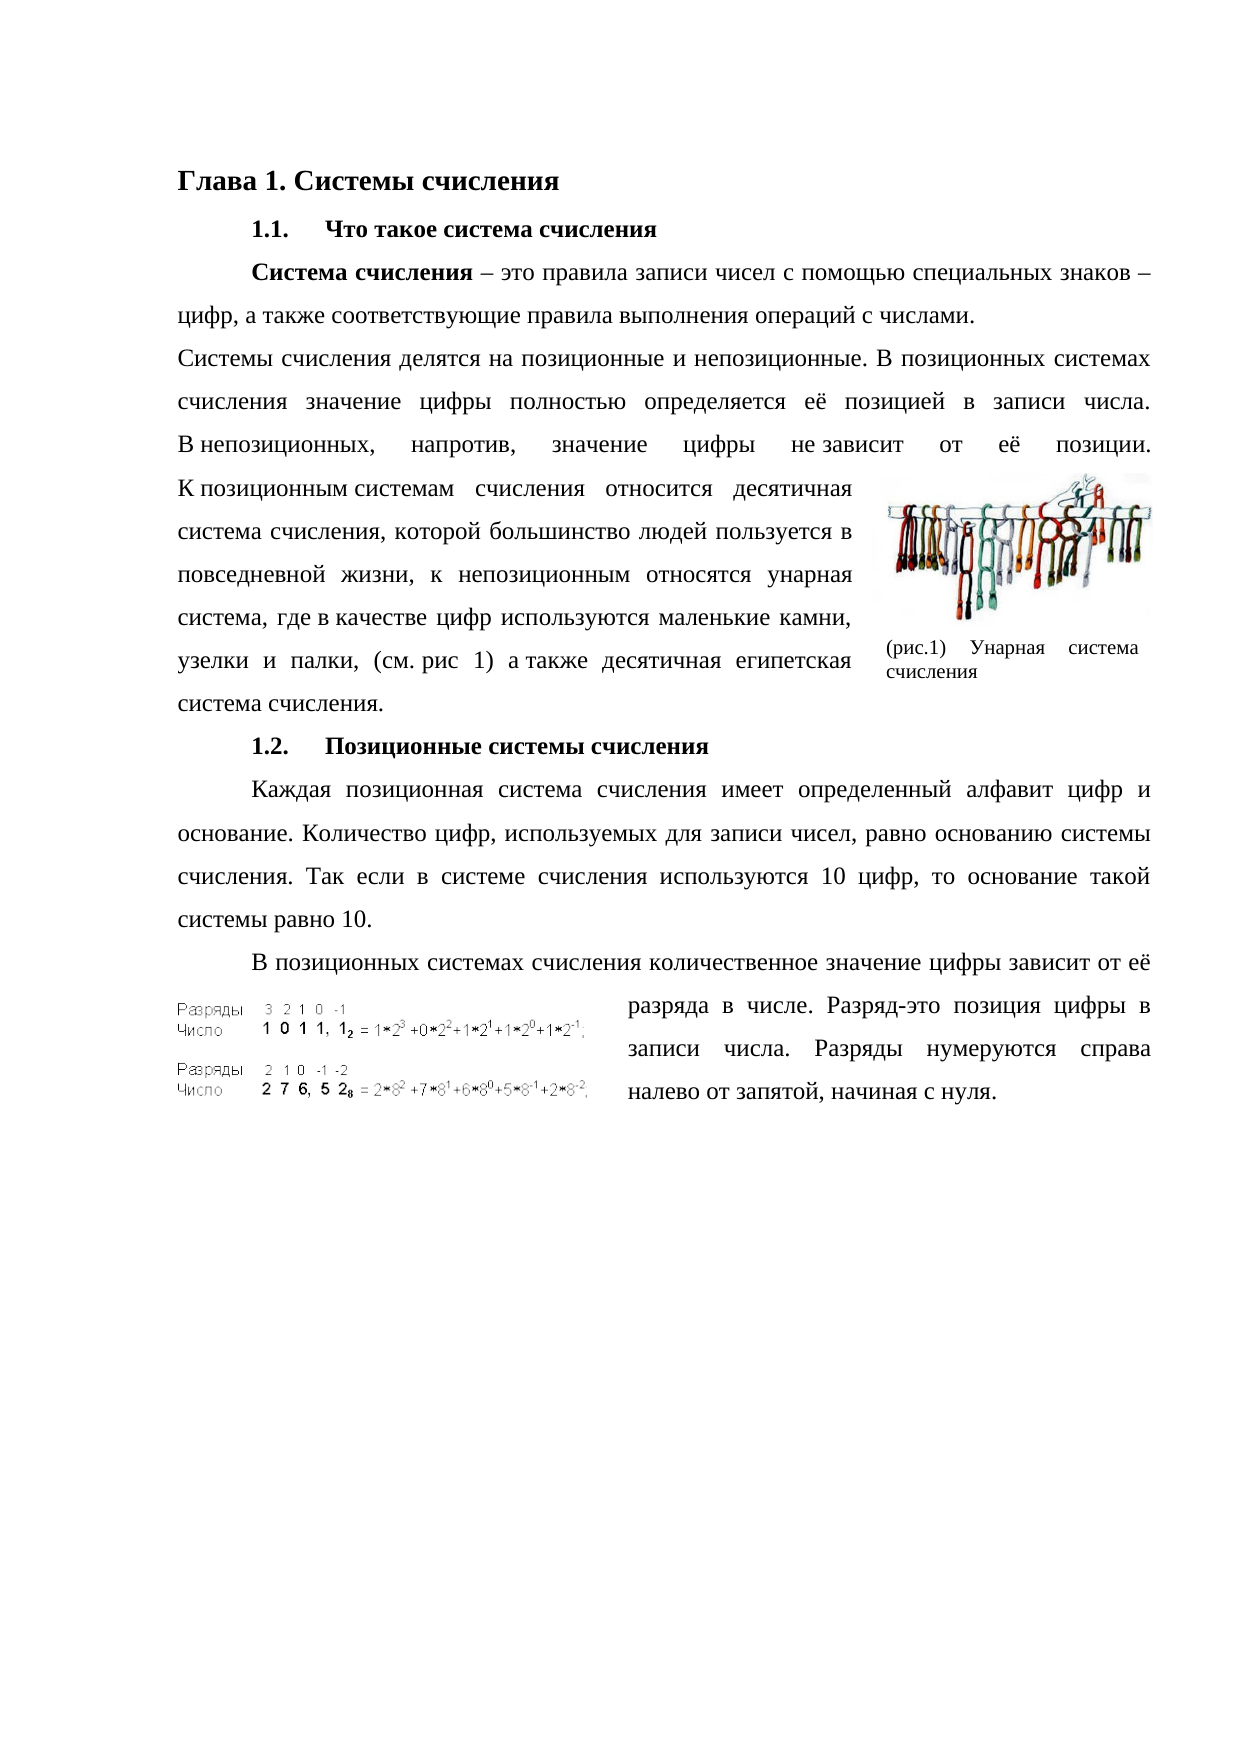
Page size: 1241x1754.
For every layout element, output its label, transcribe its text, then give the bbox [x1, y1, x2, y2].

picture [871, 473, 1153, 627]
picture [177, 1000, 609, 1104]
list Система счисления – это правила записи чисел с помощью специальных знаков – цифр, а также соответствующие правила выполнения операций с числами. [177, 257, 1152, 329]
text Глава 1. Системы счисления [177, 163, 1152, 197]
list Каждая позиционная система счисления имеет определенный алфавит цифр и основание. Количество цифр, используемых для записи чисел, равно основанию системы счисления. Так если в системе счисления используются 10 цифр, то основание такой системы равно 10. [177, 774, 1152, 933]
list Системы счисления делятся на позиционные и непозиционные. В позиционных системах счисления значение цифры полностью определяется её позицией в записи числа. В непозиционных, напротив, значение цифры не зависит от её позиции. К позиционным системам счисления относится десятичная система счисления, которой большинство людей пользуется в повседневной жизни, к непозиционным относятся унарная система, где в качестве цифр используются маленькие камни, узелки и палки, (см. рис 1) а также десятичная египетская система счисления. [177, 343, 1152, 717]
list Позиционные системы счисления [177, 731, 1152, 760]
list Что такое система счисления [177, 214, 1152, 243]
